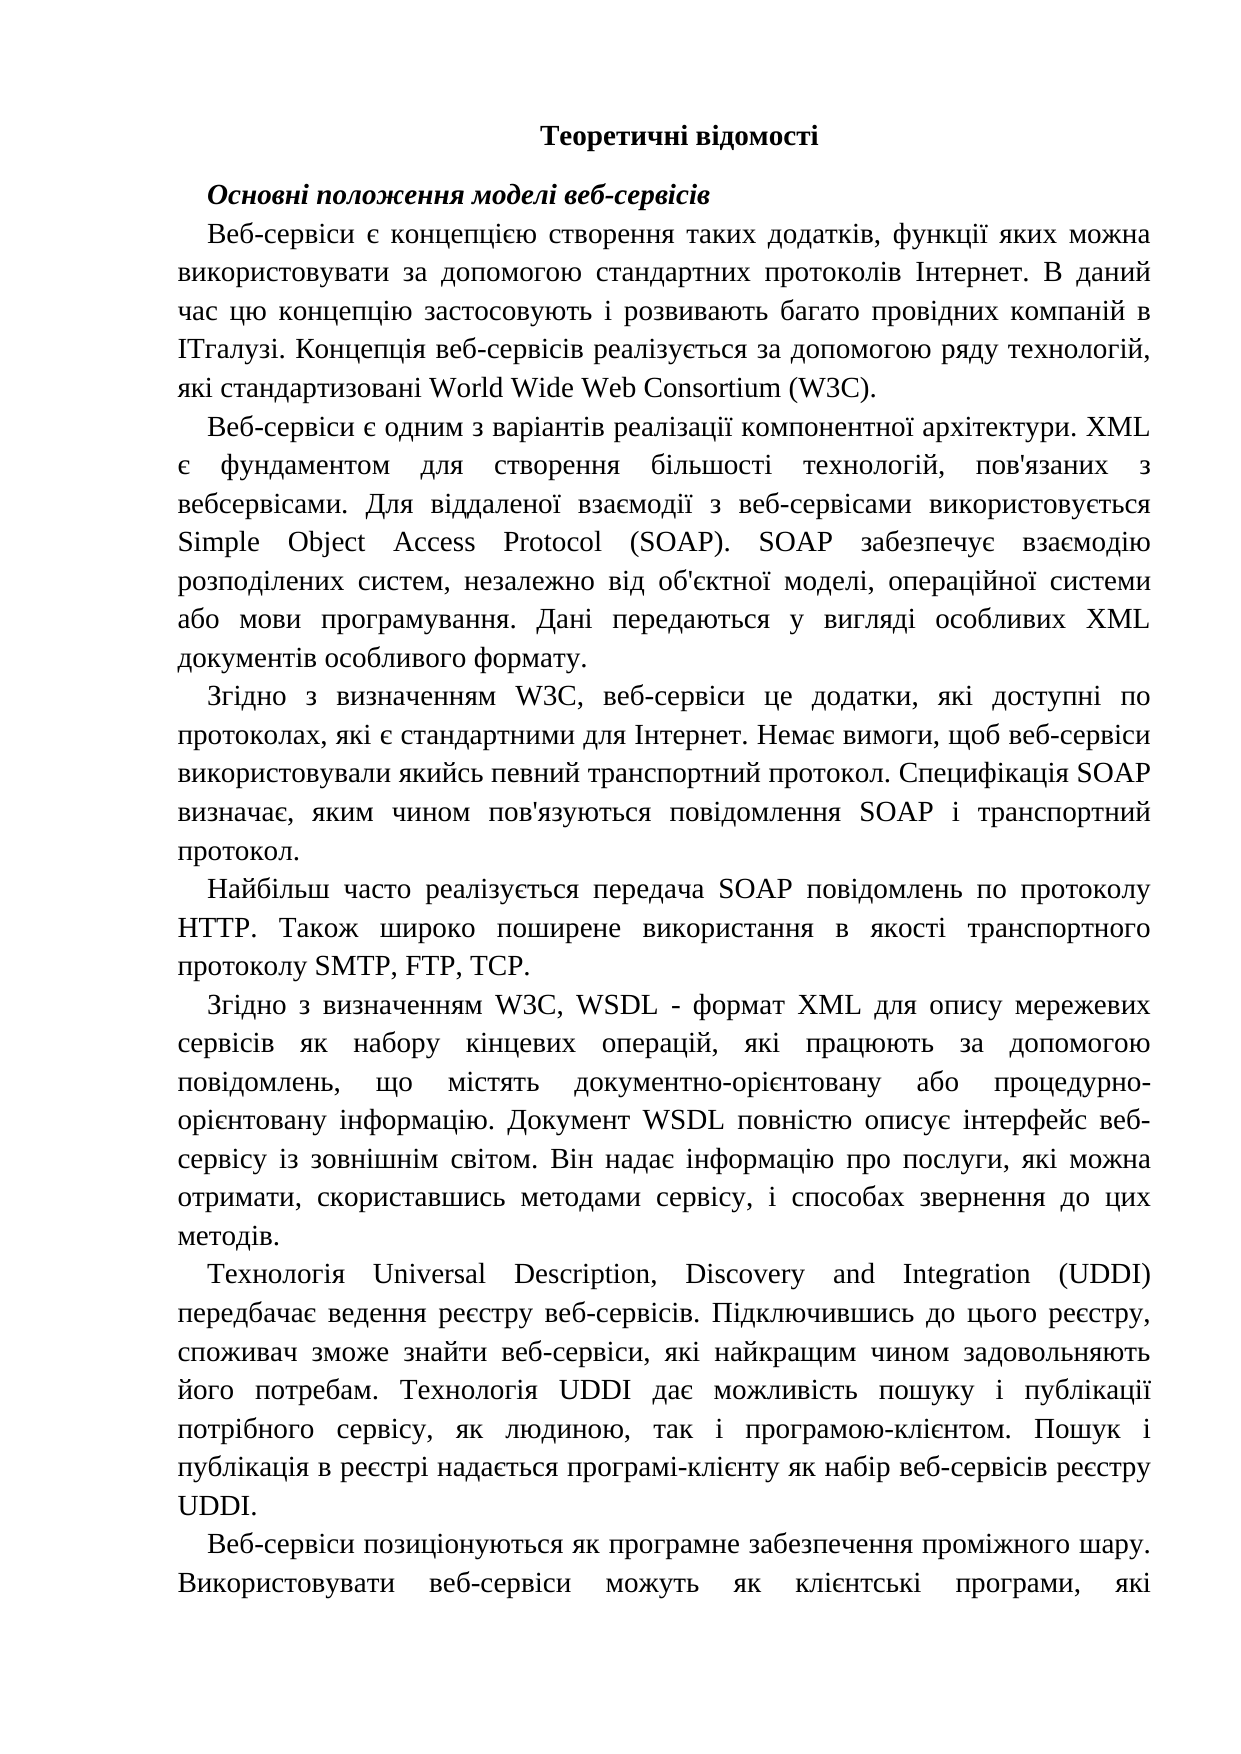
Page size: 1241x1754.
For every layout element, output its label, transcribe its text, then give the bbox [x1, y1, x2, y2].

text Веб-сервіси є одним з варіантів реалізації компонентної архітектури. XML є фундаментом для створення більшості технологій, пов'язаних з вебсервісами. Для віддаленої взаємодії з веб-сервісами використовується Simple Object Access Protocol (SOAP). SOAP забезпечує взаємодію розподілених систем, незалежно від об'єктної моделі, операційної системи або мови програмування. Дані передаються у вигляді особливих XML документів особливого формату. [177, 409, 1152, 673]
text Згідно з визначенням W3C, веб-сервіси це додатки, які доступні по протоколах, які є стандартними для Інтернет. Немає вимоги, щоб веб-сервіси використовували якийсь певний транспортний протокол. Специфікація SOAP визначає, яким чином пов'язуються повідомлення SOAP і транспортний протокол. [177, 678, 1152, 866]
text Веб-сервіси є концепцією створення таких додатків, функції яких можна використовувати за допомогою стандартних протоколів Інтернет. В даний час цю концепцію застосовують і розвивають багато провідних компаній в ITгалузі. Концепція веб-сервісів реалізується за допомогою ряду технологій, які стандартизовані World Wide Web Consortium (W3C). [177, 216, 1152, 404]
text Основні положення моделі веб-сервісів [177, 177, 1152, 211]
text Згідно з визначенням W3C, WSDL - формат XML для опису мережевих сервісів як набору кінцевих операцій, які працюють за допомогою повідомлень, що містять документно-орієнтовану або процедурно-орієнтовану інформацію. Документ WSDL повністю описує інтерфейс веб-сервісу із зовнішнім світом. Він надає інформацію про послуги, які можна отримати, скориставшись методами сервісу, і способах звернення до цих методів. [177, 987, 1152, 1252]
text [177, 1526, 1152, 1598]
text Технологія Universal Description, Discovery and Integration (UDDI) передбачає ведення реєстру веб-сервісів. Підключившись до цього реєстру, споживач зможе знайти веб-сервіси, які найкращим чином задовольняють його потребам. Технологія UDDI дає можливість пошуку і публікації потрібного сервісу, як людиною, так і програмою-клієнтом. Пошук і публікація в реєстрі надається програмі-клієнту як набір веб-сервісів реєстру UDDI. [177, 1257, 1152, 1521]
text Теоретичні відомості [177, 118, 1152, 152]
text Найбільш часто реалізується передача SOAP повідомлень по протоколу HTTP. Також широко поширене використання в якості транспортного протоколу SMTP, FTP, TCP. [177, 871, 1152, 982]
